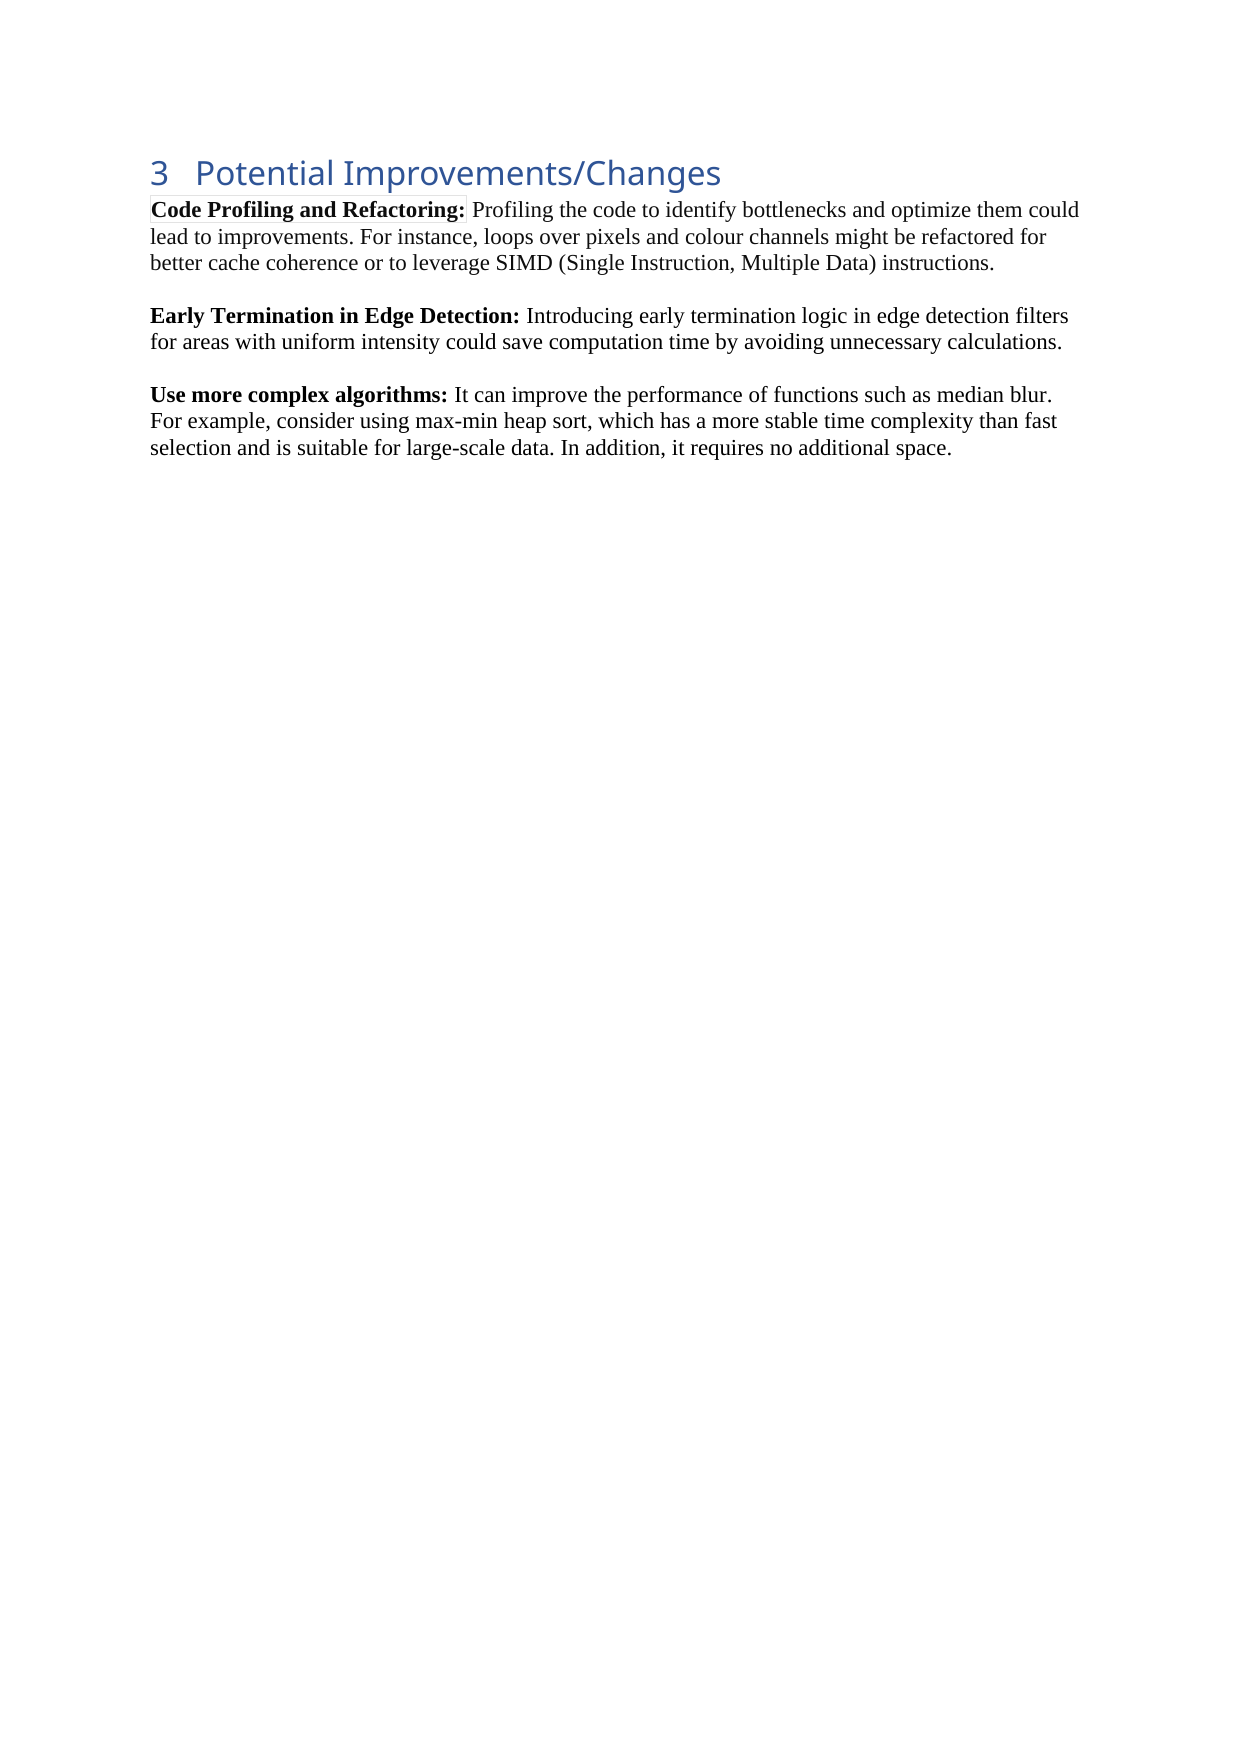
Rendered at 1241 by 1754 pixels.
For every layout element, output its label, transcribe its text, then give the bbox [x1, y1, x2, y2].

text Code Profiling and Refactoring: Profiling the code to identify bottlenecks and optimize them could lead to improvements. For instance, loops over pixels and colour channels might be refactored for better cache coherence or to leverage SIMD (Single Instruction, Multiple Data) instructions. [467, 195, 1090, 276]
text Early Termination in Edge Detection: Introducing early termination logic in edge detection filters for areas with uniform intensity could save computation time by avoiding unnecessary calculations. [150, 302, 1090, 354]
text Use more complex algorithms: It can improve the performance of functions such as median blur. For example, consider using max-min heap sort, which has a more stable time complexity than fast selection and is suitable for large-scale data. In addition, it requires no additional space. [150, 381, 1090, 460]
subtitle Potential Improvements/Changes [150, 150, 1090, 195]
